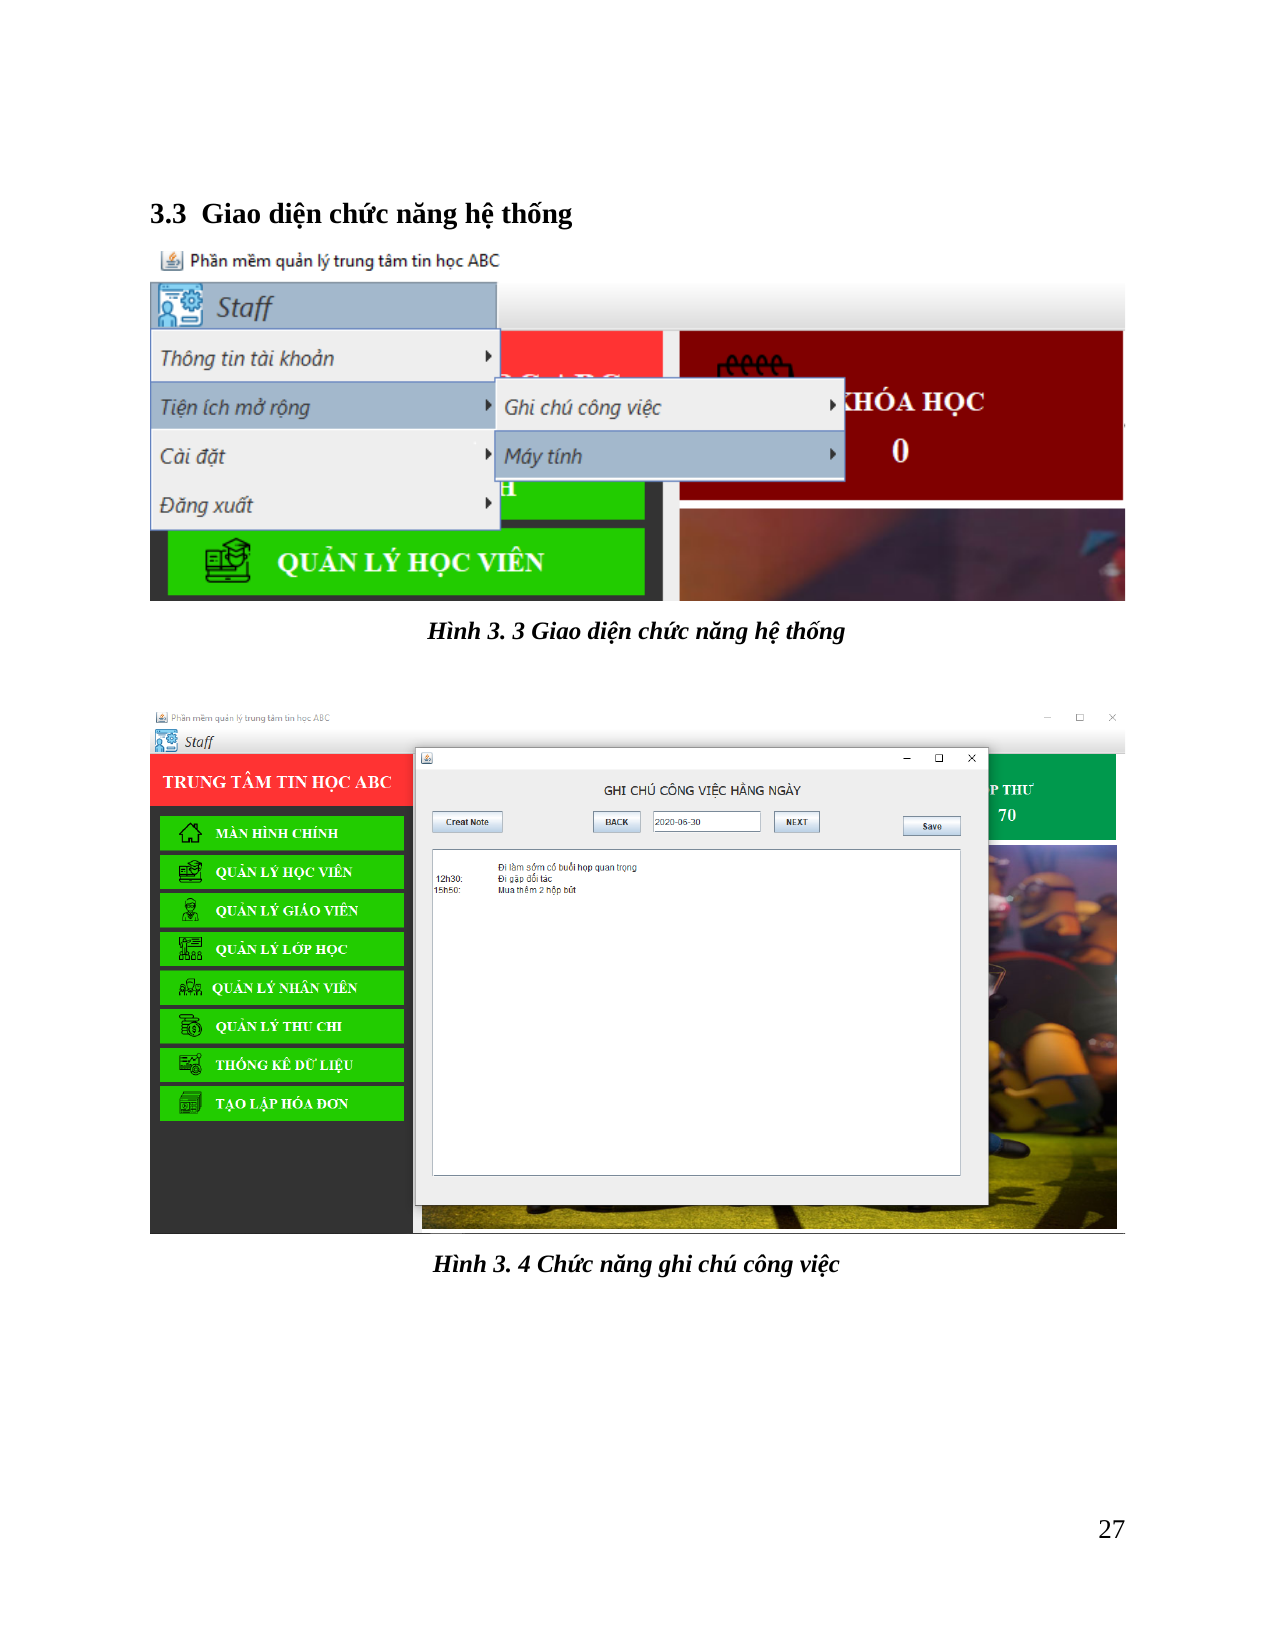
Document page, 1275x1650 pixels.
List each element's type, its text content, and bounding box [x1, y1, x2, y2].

text Hình 3. 3 Giao diện chức năng hệ thống [150, 616, 1125, 645]
text Hình 3. 4 Chức năng ghi chú công việc [150, 1249, 1125, 1278]
picture [150, 251, 1125, 601]
picture [150, 712, 1125, 1234]
subtitle 3.3 Giao diện chức năng hệ thống [150, 197, 1125, 230]
